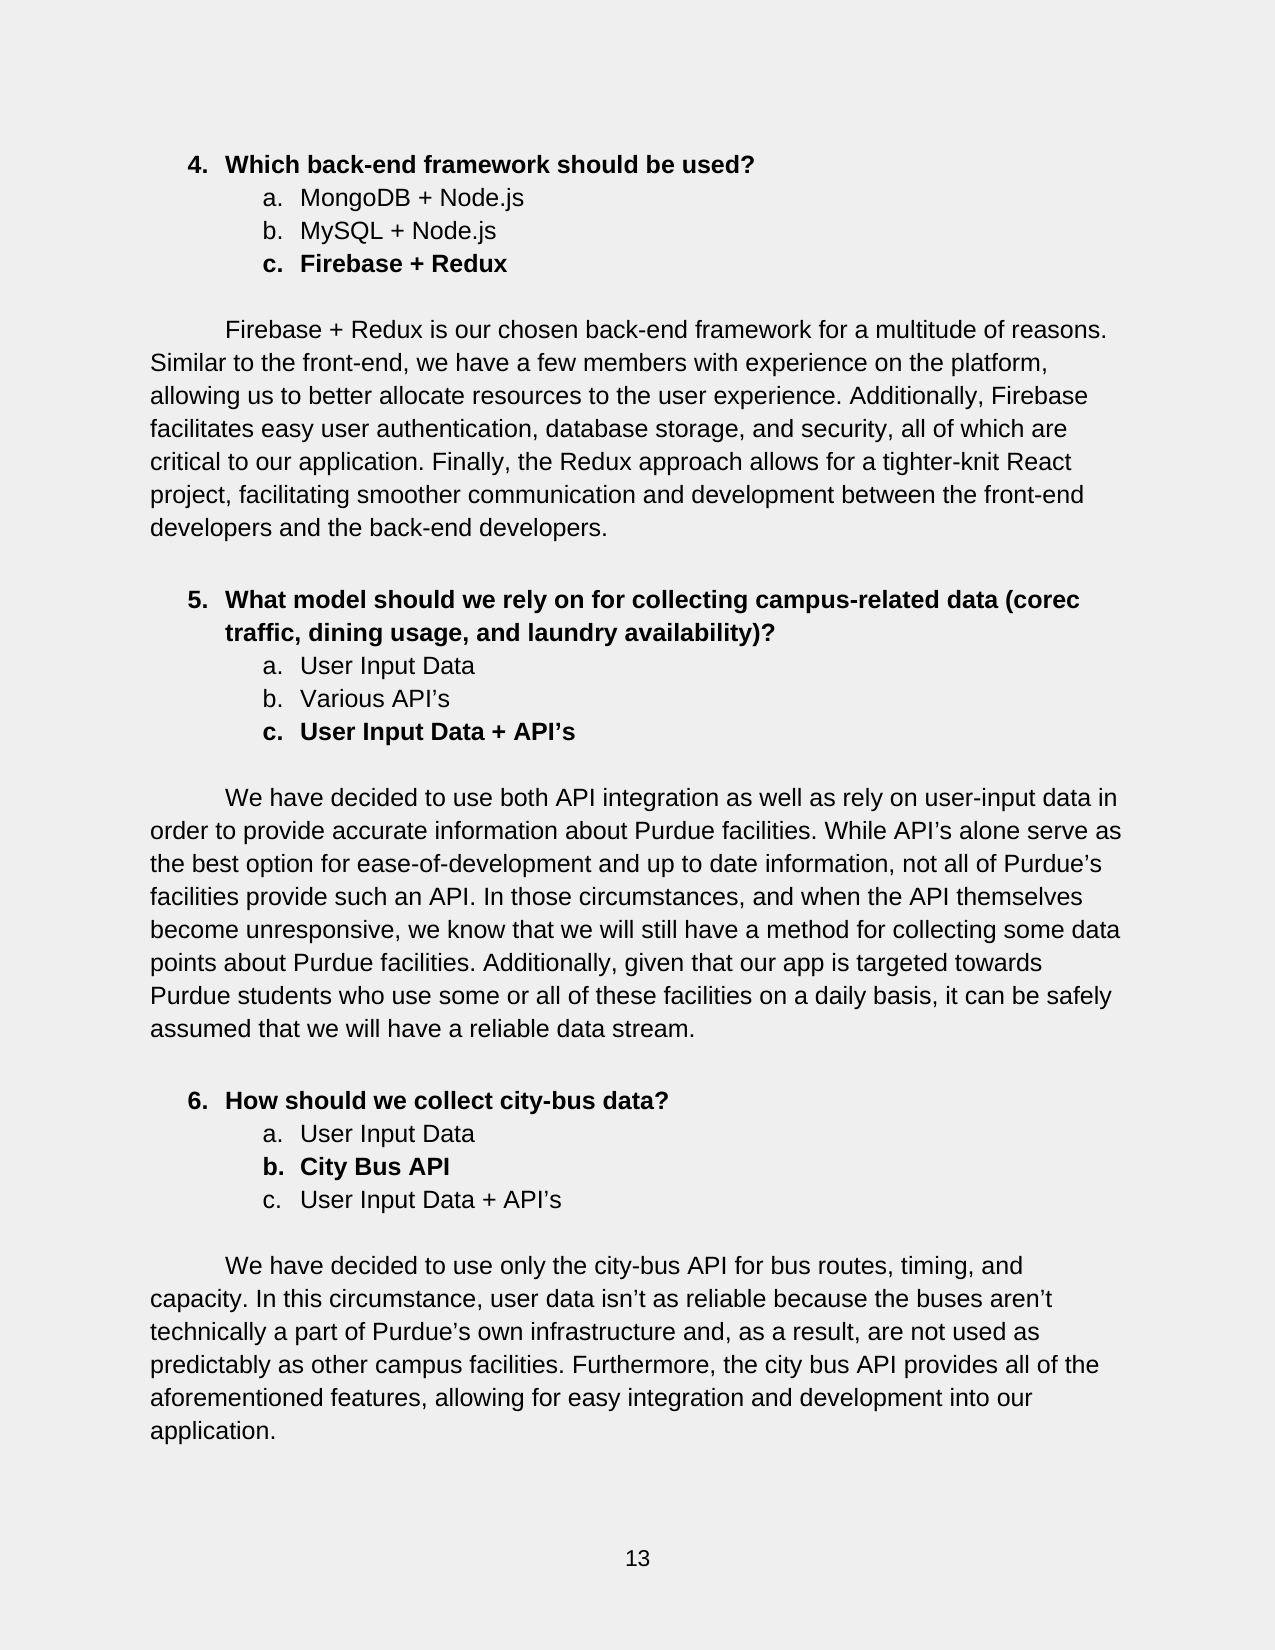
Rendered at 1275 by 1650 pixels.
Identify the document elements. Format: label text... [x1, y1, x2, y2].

list How should we collect city-bus data? [187, 1086, 1125, 1114]
list User Input Data [262, 1119, 1125, 1147]
list What model should we rely on for collecting campus-related data (corec traffic, dining usage, and laundry availability)? [187, 585, 1125, 647]
list MySQL + Node.js [262, 216, 1125, 245]
list User Input Data + API’s [262, 717, 1125, 746]
list Various API’s [262, 684, 1125, 713]
list Which back-end framework should be used? [187, 150, 1125, 179]
list User Input Data [262, 651, 1125, 679]
list MongoDB + Node.js [262, 183, 1125, 212]
text We have decided to use only the city-bus API for bus routes, timing, and capacity. In this circumstance, user data isn’t as reliable because the buses aren’t technically a part of Purdue’s own infrastructure and, as a result, are not used as predictably as other campus facilities. Furthermore, the city bus API provides all of the aforementioned features, allowing for easy integration and development into our application. [150, 1251, 1125, 1444]
text Firebase + Redux is our chosen back-end framework for a multitude of reasons. Similar to the front-end, we have a few members with experience on the platform, allowing us to better allocate resources to the user experience. Additionally, Firebase facilitates easy user authentication, database storage, and security, all of which are critical to our application. Finally, the Redux approach allows for a tighter-knit React project, facilitating smoother communication and development between the front-end developers and the back-end developers. [150, 315, 1125, 542]
list Firebase + Redux [262, 249, 1125, 278]
list City Bus API [262, 1152, 1125, 1180]
list User Input Data + API’s [262, 1185, 1125, 1213]
text We have decided to use both API integration as well as rely on user-input data in order to provide accurate information about Purdue facilities. While API’s alone serve as the best option for ease-of-development and up to date information, not all of Purdue’s facilities provide such an API. In those circumstances, and when the API themselves become unresponsive, we know that we will still have a method for collecting some data points about Purdue facilities. Additionally, given that our app is targeted towards Purdue students who use some or all of these facilities on a daily basis, it can be safely assumed that we will have a reliable data stream. [150, 783, 1125, 1043]
